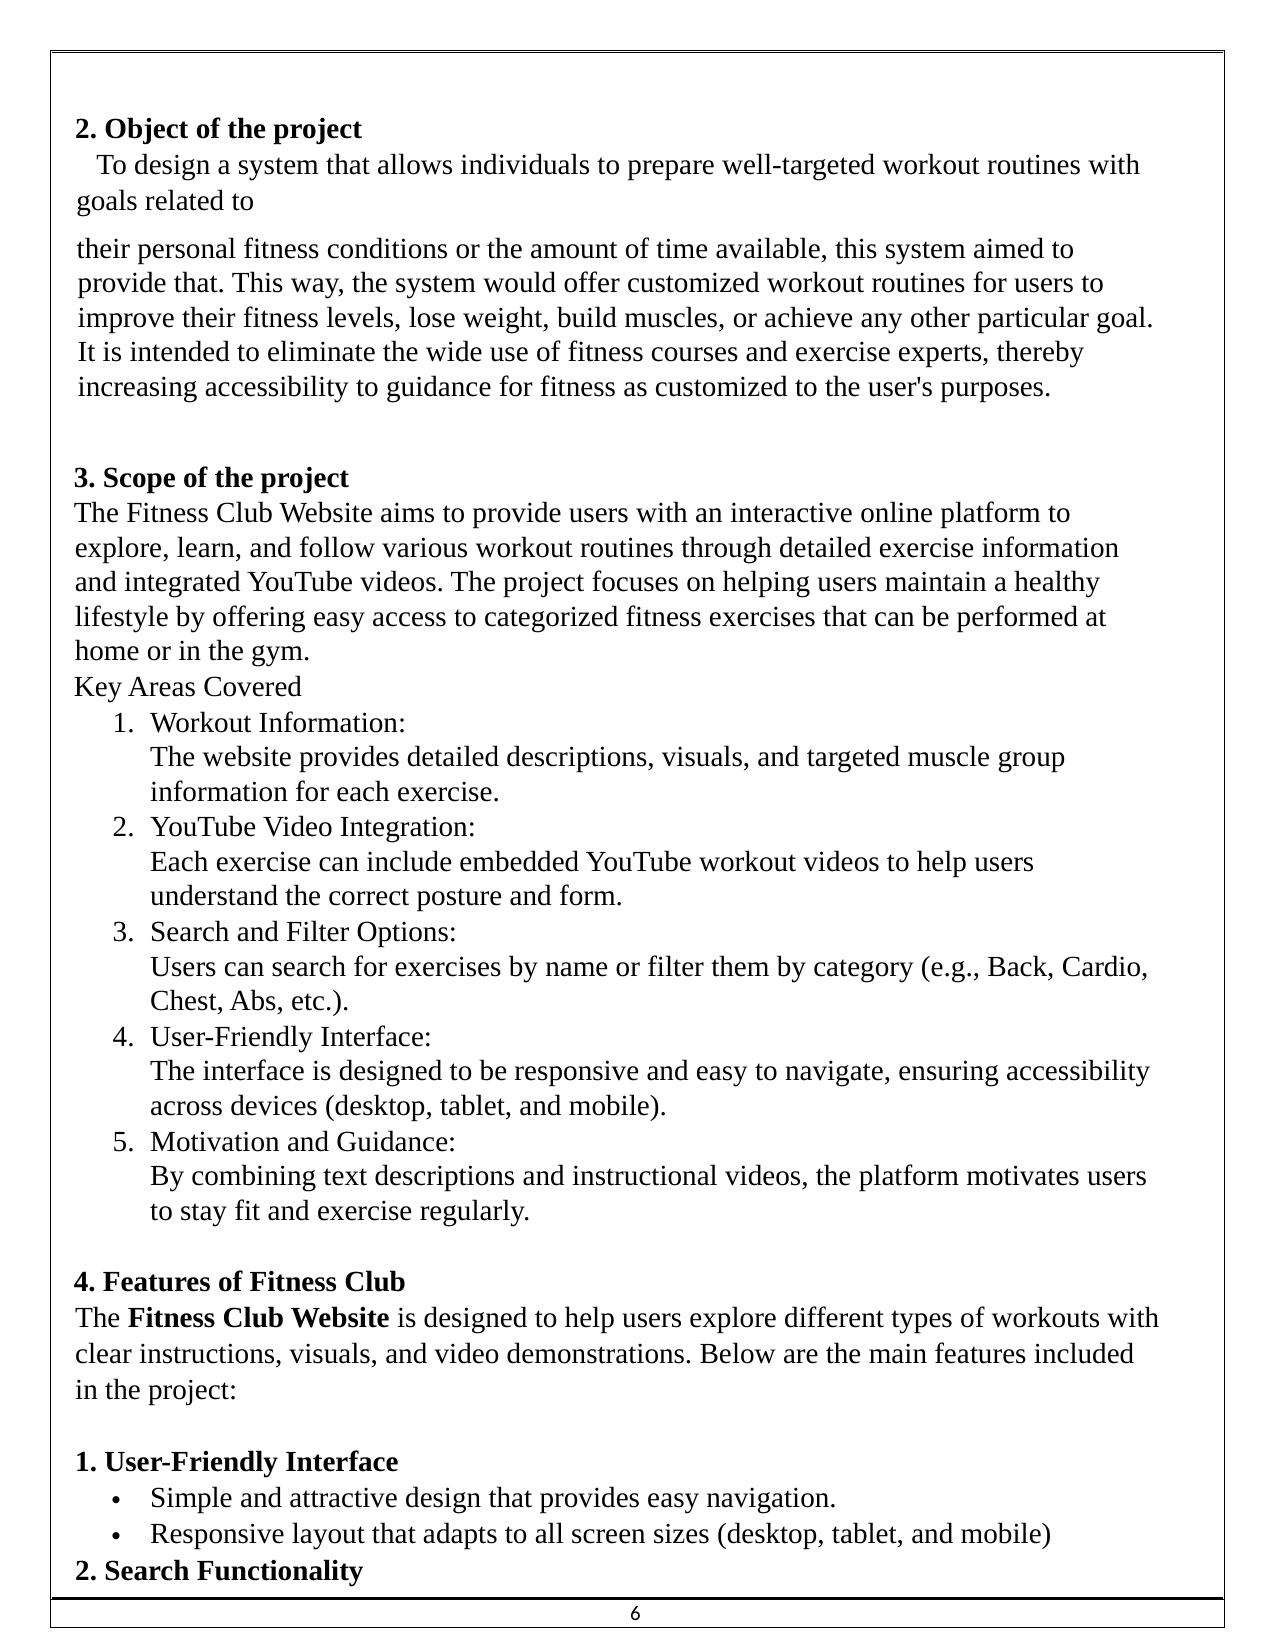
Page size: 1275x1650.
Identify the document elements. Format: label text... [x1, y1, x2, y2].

text To design a system that allows individuals to prepare well-targeted workout routines with goals related to [75, 147, 1162, 217]
list Motivation and Guidance: By combining text descriptions and instructional videos, the platform motivates users to stay fit and exercise regularly. [112, 1124, 1162, 1226]
text 1. User-Friendly Interface [75, 1444, 1162, 1478]
list Responsive layout that adapts to all screen sizes (desktop, tablet, and mobile) [112, 1517, 1162, 1550]
text 2. Search Functionality [75, 1553, 1162, 1586]
text The Fitness Club Website is designed to help users explore different types of workouts with clear instructions, visuals, and video demonstrations. Below are the main features included in the project: [75, 1300, 1162, 1406]
list User-Friendly Interface: The interface is designed to be responsive and easy to navigate, ensuring accessibility across devices (desktop, tablet, and mobile). [112, 1019, 1162, 1121]
list Simple and attractive design that provides easy navigation. [112, 1481, 1162, 1514]
list Workout Information: The website provides detailed descriptions, visuals, and targeted muscle group information for each exercise. [112, 705, 1162, 807]
text Key Areas Covered [73, 669, 1162, 703]
text their personal fitness conditions or the amount of time available, this system aimed to provide that. This way, the system would offer customized workout routines for users to improve their fitness levels, lose weight, build muscles, or achieve any other particular goal. It is intended to eliminate the wide use of fitness courses and exercise experts, thereby increasing accessibility to guidance for fitness as customized to the user's purposes. [76, 231, 1162, 402]
subtitle 3. Scope of the project [73, 460, 1162, 493]
text 4. Features of Fitness Club [73, 1264, 1162, 1298]
subtitle 2. Object of the project [75, 111, 1162, 145]
list YouTube Video Integration: Each exercise can include embedded YouTube workout videos to help users understand the correct posture and form. [112, 809, 1162, 912]
text The Fitness Club Website aims to provide users with an interactive online platform to explore, learn, and follow various workout routines through detailed exercise information and integrated YouTube videos. The project focuses on helping users maintain a healthy lifestyle by offering easy access to categorized fitness exercises that can be performed at home or in the gym. [73, 496, 1162, 667]
list Search and Filter Options: Users can search for exercises by name or filter them by category (e.g., Back, Cardio, Chest, Abs, etc.). [112, 914, 1162, 1017]
